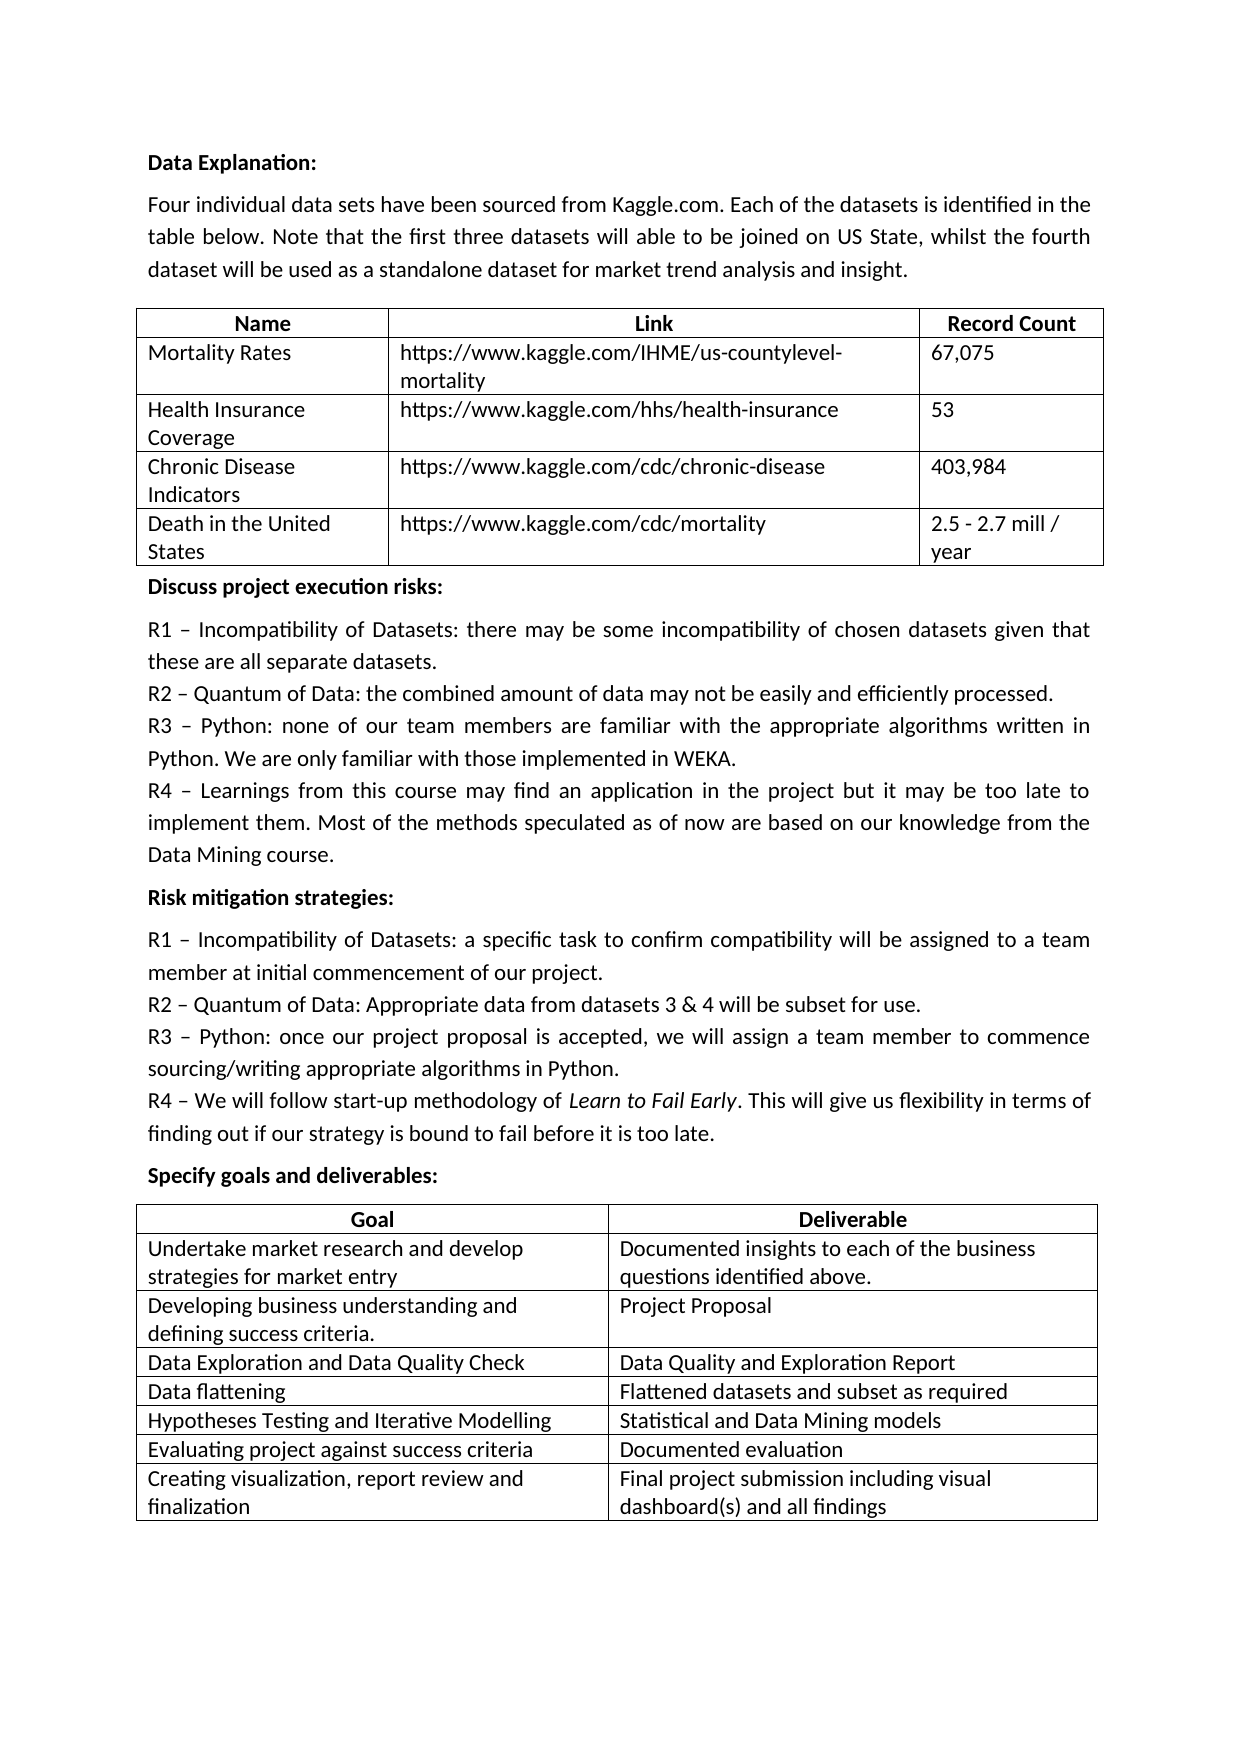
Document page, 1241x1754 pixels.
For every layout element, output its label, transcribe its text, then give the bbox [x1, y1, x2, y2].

table_cell Chronic Disease Indicators [137, 452, 388, 508]
text Four individual data sets have been sourced from Kaggle.com. Each of the datasets is identified in the table below. Note that the first three datasets will able to be joined on US State, whilst the fourth dataset will be used as a standalone dataset for market trend analysis and insight. [148, 190, 1092, 283]
table_cell https://www.kaggle.com/cdc/mortality [389, 509, 919, 565]
table_cell 2.5 - 2.7 mill / year [920, 509, 1103, 565]
text Risk mitigation strategies: [148, 883, 1092, 911]
table_cell Death in the United States [137, 509, 388, 565]
text R2 – Quantum of Data: the combined amount of data may not be easily and efficiently processed. [148, 679, 1092, 707]
table_cell Developing business understanding and defining success criteria. [137, 1291, 608, 1347]
text R2 – Quantum of Data: Appropriate data from datasets 3 & 4 will be subset for use. [148, 990, 1092, 1018]
table_header Link [389, 309, 919, 337]
text R4 – Learnings from this course may find an application in the project but it may be too late to implement them. Most of the methods speculated as of now are based on our knowledge from the Data Mining course. [148, 776, 1092, 868]
table_cell 53 [920, 395, 1103, 451]
text R1 – Incompatibility of Datasets: there may be some incompatibility of chosen datasets given that these are all separate datasets. [148, 615, 1092, 675]
table_cell Data Exploration and Data Quality Check [137, 1348, 608, 1376]
table_cell Undertake market research and develop strategies for market entry [137, 1234, 608, 1290]
table_cell https://www.kaggle.com/IHME/us-countylevel-mortality [389, 338, 919, 394]
text R1 – Incompatibility of Datasets: a specific task to confirm compatibility will be assigned to a team member at initial commencement of our project. [148, 926, 1092, 986]
table_header Name [137, 309, 388, 337]
table_header Record Count [920, 309, 1103, 337]
table_header Deliverable [609, 1205, 1097, 1233]
text R3 – Python: once our project proposal is accepted, we will assign a team member to commence sourcing/writing appropriate algorithms in Python. [148, 1022, 1092, 1082]
text Specify goals and deliverables: [148, 1161, 1092, 1189]
table_cell Project Proposal [609, 1291, 1097, 1347]
table_cell 403,984 [920, 452, 1103, 508]
table_cell Hypotheses Testing and Iterative Modelling [137, 1406, 608, 1434]
text R4 – We will follow start-up methodology of Learn to Fail Early. This will give us flexibility in terms of finding out if our strategy is bound to fail before it is too late. [148, 1086, 1092, 1147]
table_cell Creating visualization, report review and finalization [137, 1464, 608, 1520]
text Discuss project execution risks: [148, 572, 1092, 600]
table_cell Data Quality and Exploration Report [609, 1348, 1097, 1376]
text Data Explanation: [148, 148, 1092, 176]
table_header Goal [137, 1205, 608, 1233]
table_cell Documented insights to each of the business questions identified above. [609, 1234, 1097, 1290]
table_cell Statistical and Data Mining models [609, 1406, 1097, 1434]
table_cell Mortality Rates [137, 338, 388, 394]
table_cell https://www.kaggle.com/cdc/chronic-disease [389, 452, 919, 508]
table_cell Evaluating project against success criteria [137, 1435, 608, 1463]
table_cell Data flattening [137, 1377, 608, 1405]
text R3 – Python: none of our team members are familiar with the appropriate algorithms written in Python. We are only familiar with those implemented in WEKA. [148, 712, 1092, 772]
table_cell 67,075 [920, 338, 1103, 394]
table_cell Health Insurance Coverage [137, 395, 388, 451]
table_cell Final project submission including visual dashboard(s) and all findings [609, 1464, 1097, 1520]
table_cell Flattened datasets and subset as required [609, 1377, 1097, 1405]
table_cell Documented evaluation [609, 1435, 1097, 1463]
table_cell https://www.kaggle.com/hhs/health-insurance [389, 395, 919, 451]
